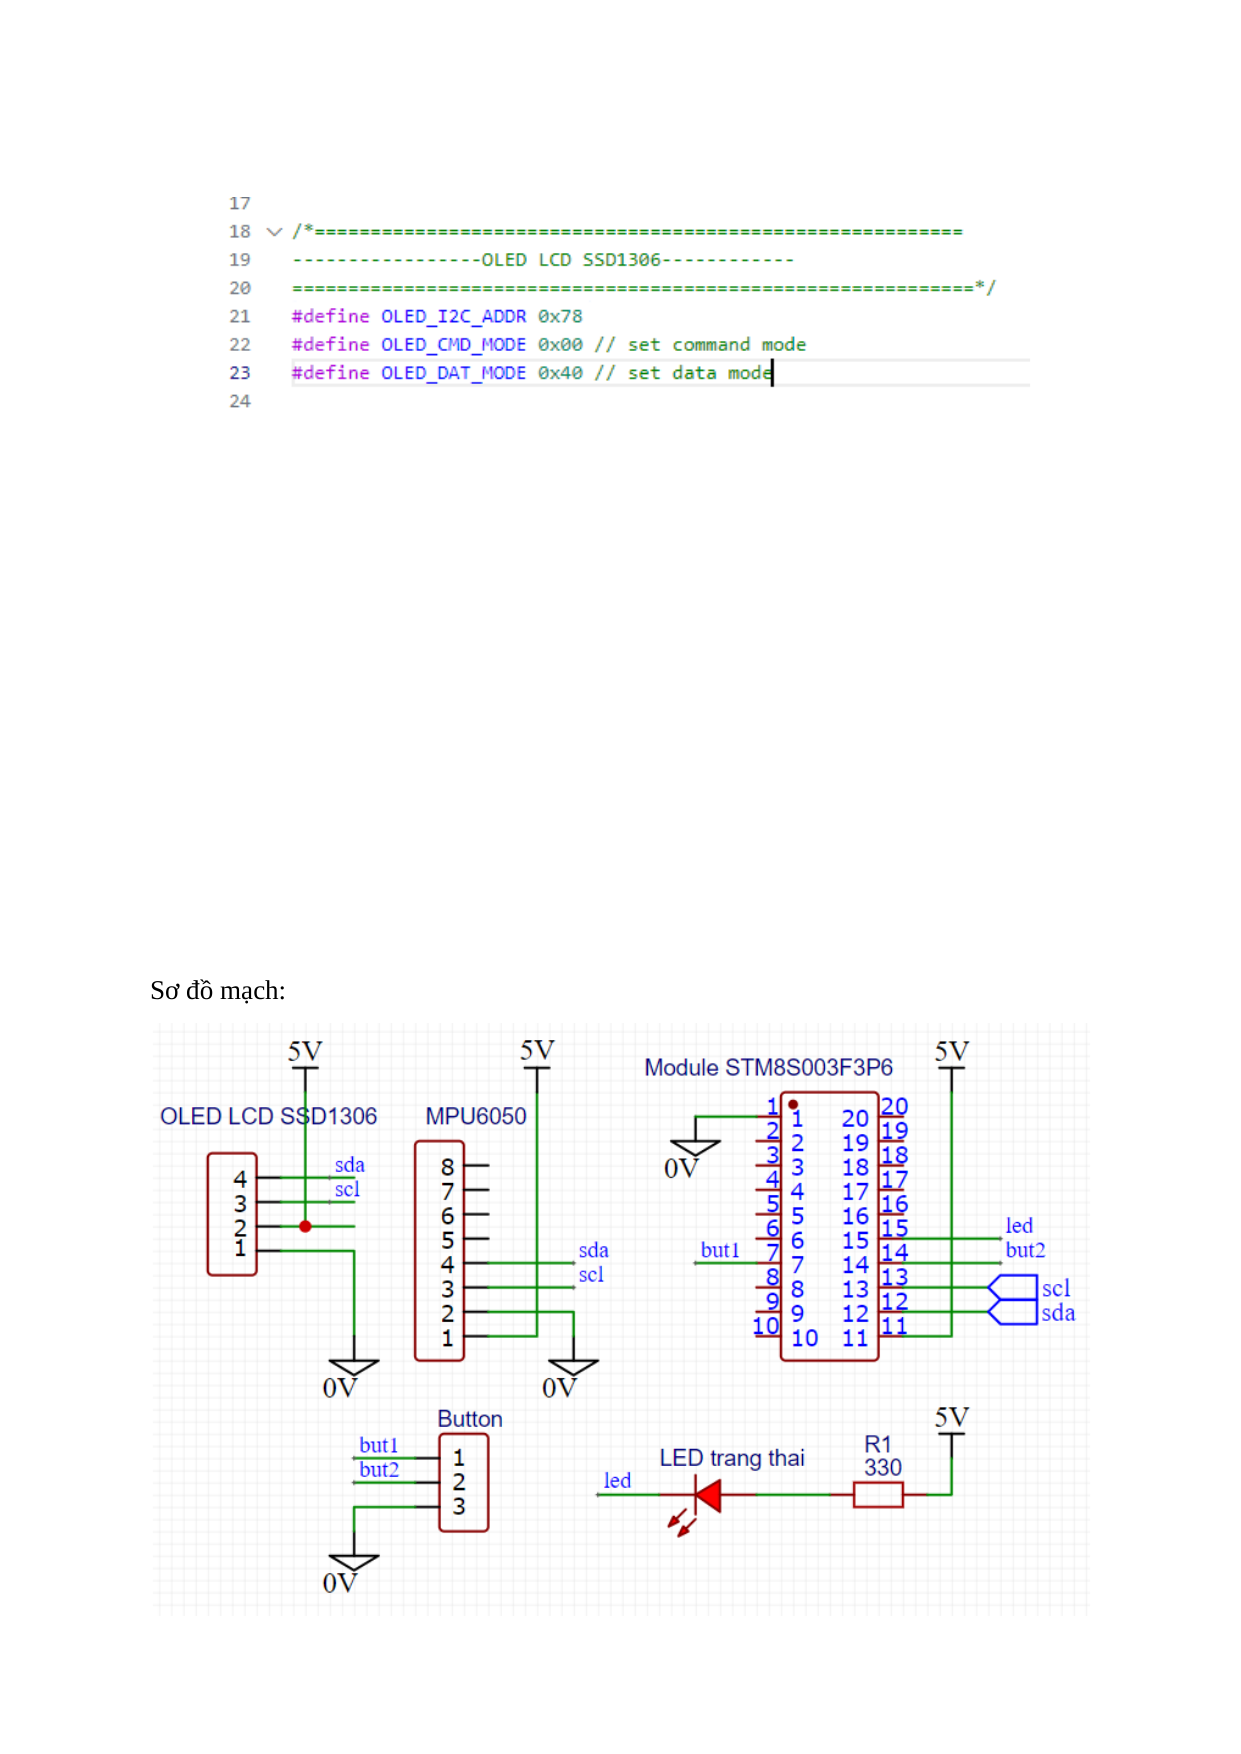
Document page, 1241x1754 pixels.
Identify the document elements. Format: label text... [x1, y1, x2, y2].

picture [209, 197, 1031, 417]
text Sơ đồ mạch: [150, 974, 1090, 1006]
picture [152, 1023, 1091, 1616]
